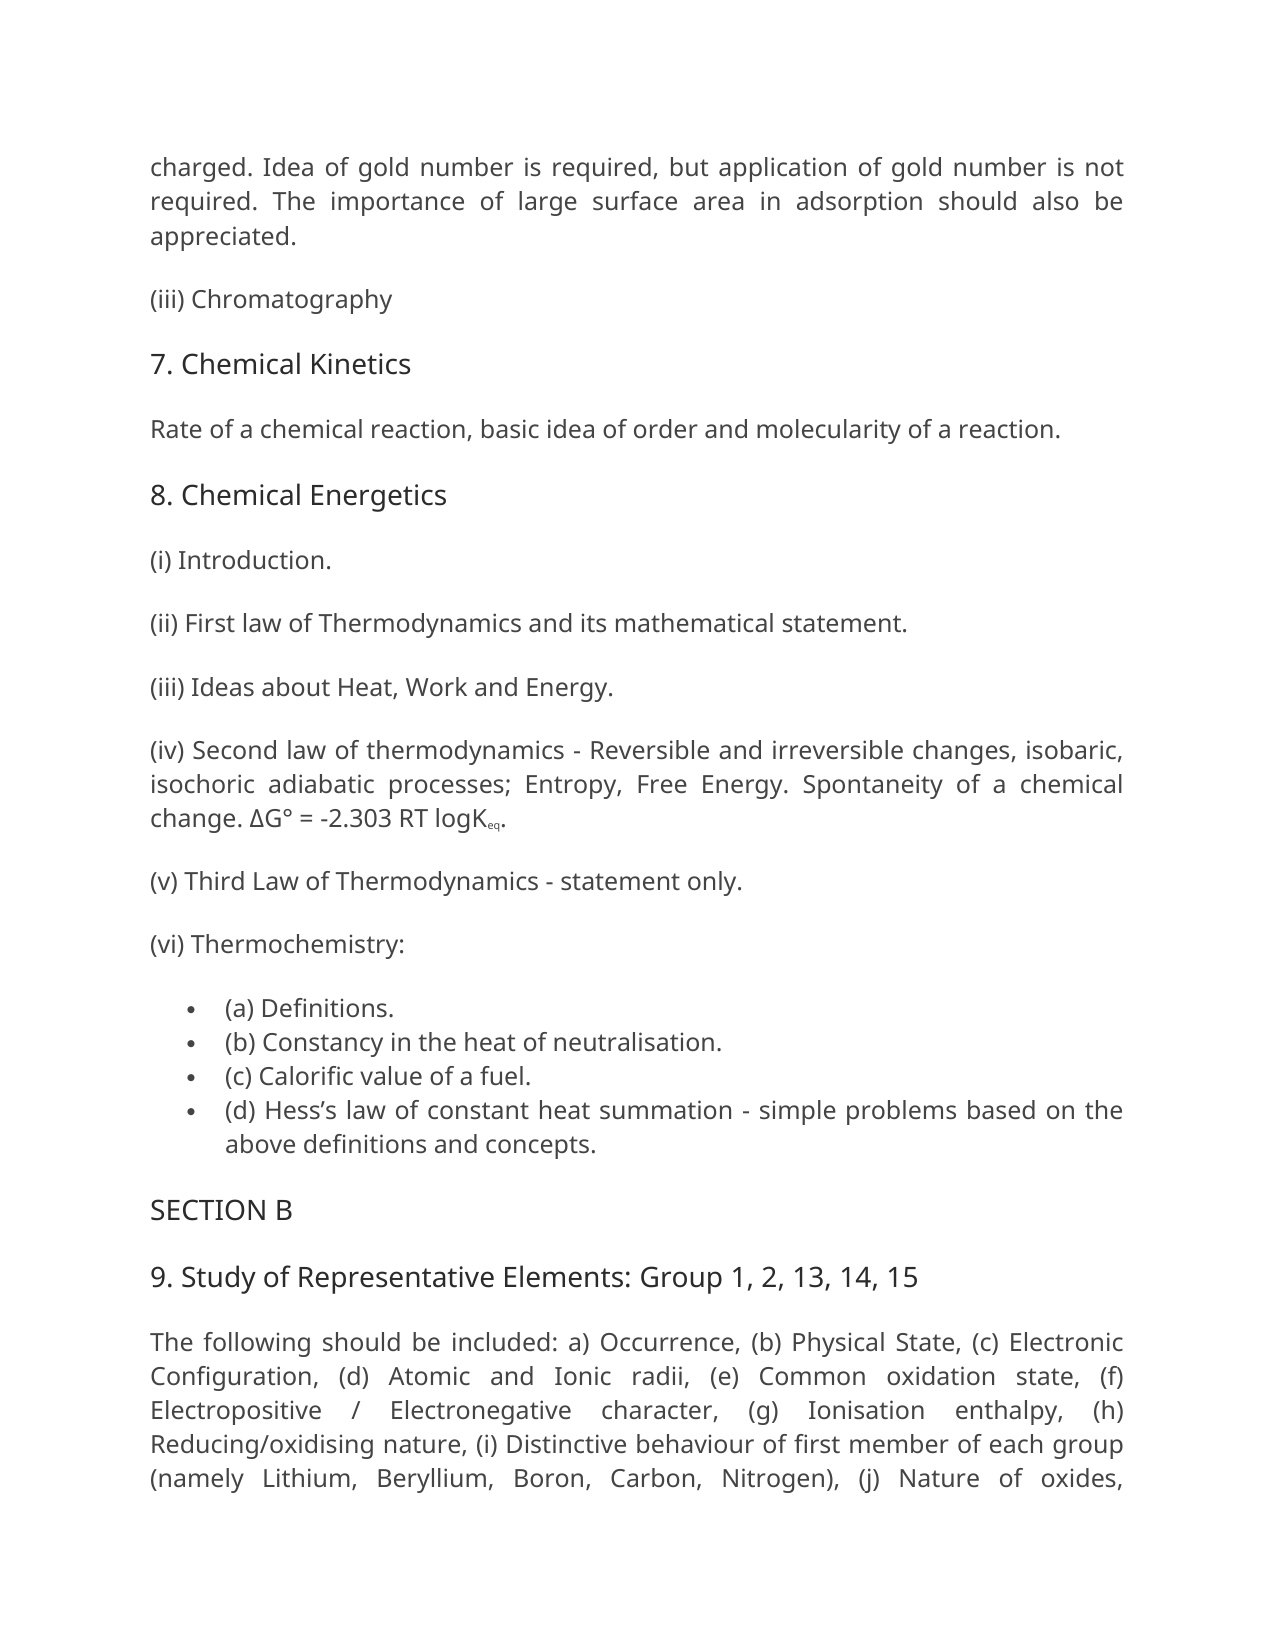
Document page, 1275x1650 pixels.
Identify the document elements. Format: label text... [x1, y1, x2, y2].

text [150, 1325, 1125, 1495]
text (i) Introduction. [150, 543, 1125, 577]
text 8. Chemical Energetics [150, 475, 1125, 514]
text (vi) Thermochemistry: [150, 927, 1125, 961]
text (iv) Second law of thermodynamics - Reversible and irreversible changes, isobaric, isochoric adiabatic processes; Entropy, Free Energy. Spontaneity of a chemical change. ΔG° = -2.303 RT logKeq. [150, 732, 1125, 835]
text (iii) Chromatography [150, 281, 1125, 315]
text SECTION B [150, 1190, 1125, 1228]
text (ii) First law of Thermodynamics and its mathematical statement. [150, 606, 1125, 640]
text 9. Study of Representative Elements: Group 1, 2, 13, 14, 15 [150, 1257, 1125, 1296]
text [150, 150, 1125, 252]
list (d) Hess’s law of constant heat summation - simple problems based on the above definitions and concepts. [187, 1092, 1125, 1161]
text 7. Chemical Kinetics [150, 344, 1125, 383]
list (b) Constancy in the heat of neutralisation. [187, 1024, 1125, 1058]
list (c) Calorific value of a fuel. [187, 1058, 1125, 1092]
list (a) Definitions. [187, 990, 1125, 1024]
text (v) Third Law of Thermodynamics - statement only. [150, 864, 1125, 898]
text (iii) Ideas about Heat, Work and Energy. [150, 669, 1125, 703]
text Rate of a chemical reaction, basic idea of order and molecularity of a reaction. [150, 412, 1125, 446]
